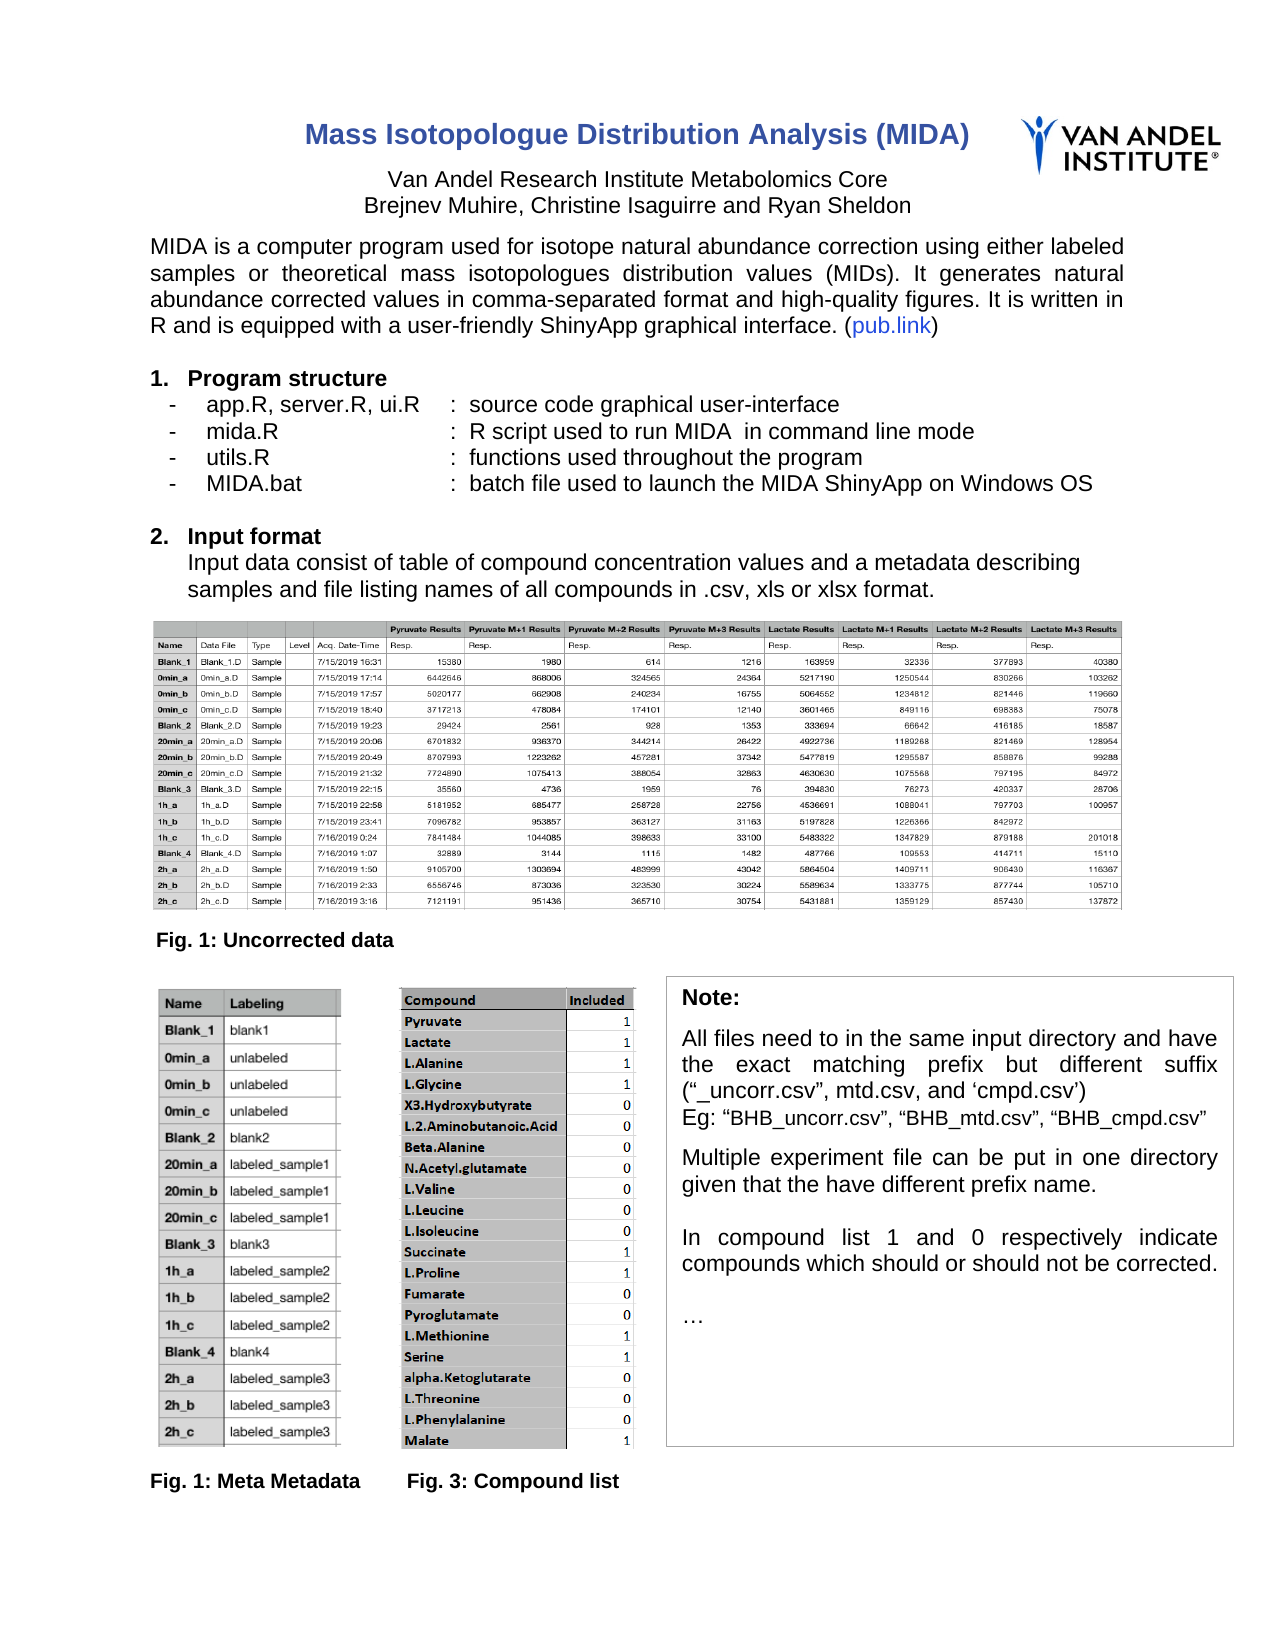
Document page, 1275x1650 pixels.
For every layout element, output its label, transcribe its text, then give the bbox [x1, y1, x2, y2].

picture [151, 987, 342, 1447]
text Brejnev Muhire, Christine Isaguirre and Ryan Sheldon [150, 192, 1125, 219]
text Van Andel Research Institute Metabolomics Core [150, 166, 1125, 192]
list MIDA.bat : batch file used to launch the MIDA ShinyApp on Windows OS [169, 470, 1125, 497]
list Input format [150, 523, 1125, 549]
text Mass Isotopologue Distribution Analysis (MIDA) [150, 117, 1020, 150]
list Input data consist of table of compound concentration values and a metadata describing samples and file listing names of all compounds in .csv, xls or xlsx format. [187, 549, 1125, 602]
picture [151, 618, 1123, 910]
list mida.R : R script used to run MIDA in command line mode [169, 418, 1125, 444]
list Program structure [150, 365, 1125, 391]
text Fig. 1: Meta Metadata Fig. 3: Compound list [150, 1469, 1125, 1493]
text Fig. 1: Uncorrected data [150, 928, 1125, 952]
list utils.R : functions used throughout the program [169, 444, 1125, 470]
text MIDA is a computer program used for isotope natural abundance correction using either labeled samples or theoretical mass isotopologues distribution values (MIDs). It generates natural abundance corrected values in comma-separated format and high-quality figures. It is written in R and is equipped with a user-friendly ShinyApp graphical interface. (pub.link) [150, 233, 1125, 338]
list app.R, server.R, ui.R : source code graphical user-interface [169, 391, 1125, 418]
picture [398, 987, 637, 1449]
picture [1020, 116, 1221, 175]
